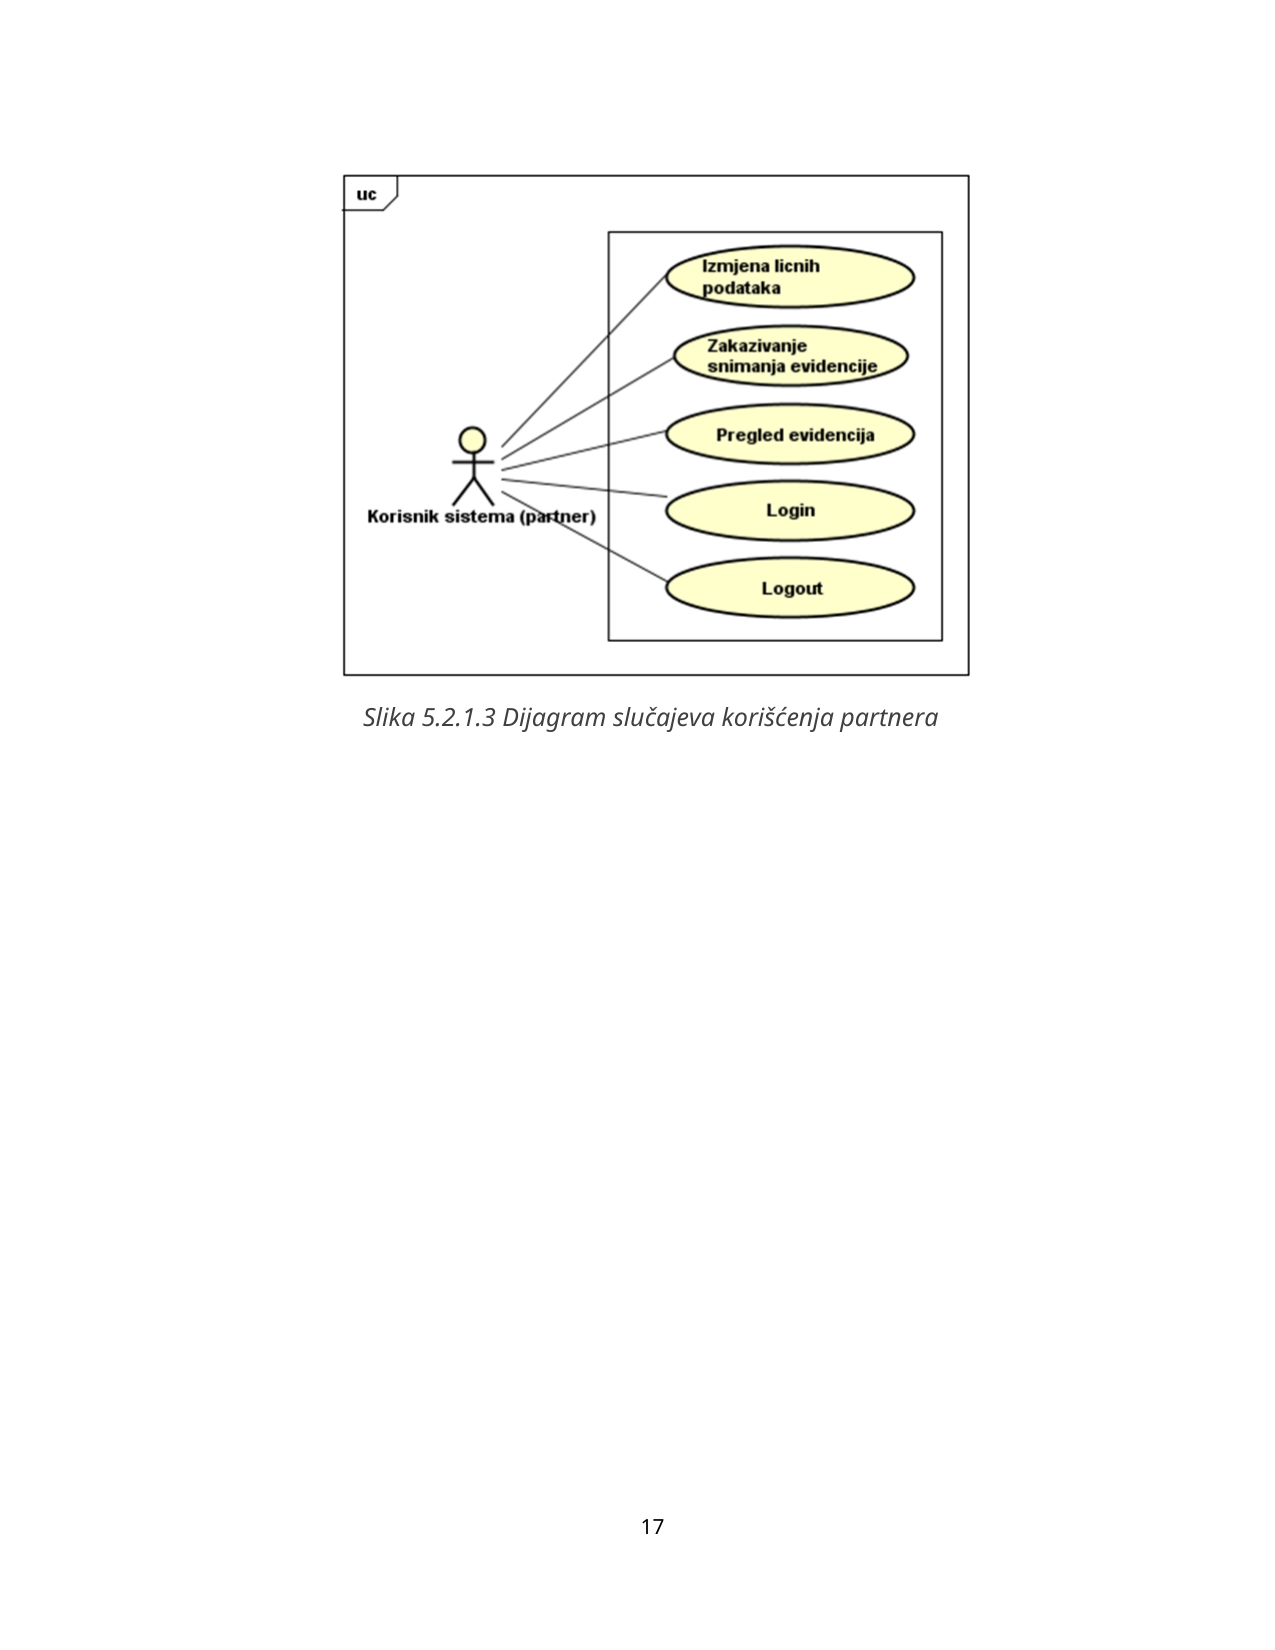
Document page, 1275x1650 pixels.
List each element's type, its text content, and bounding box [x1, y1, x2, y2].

text Slika 5.2.1.3 Dijagram slučajeva korišćenja partnera [267, 699, 1037, 734]
picture [323, 164, 982, 679]
